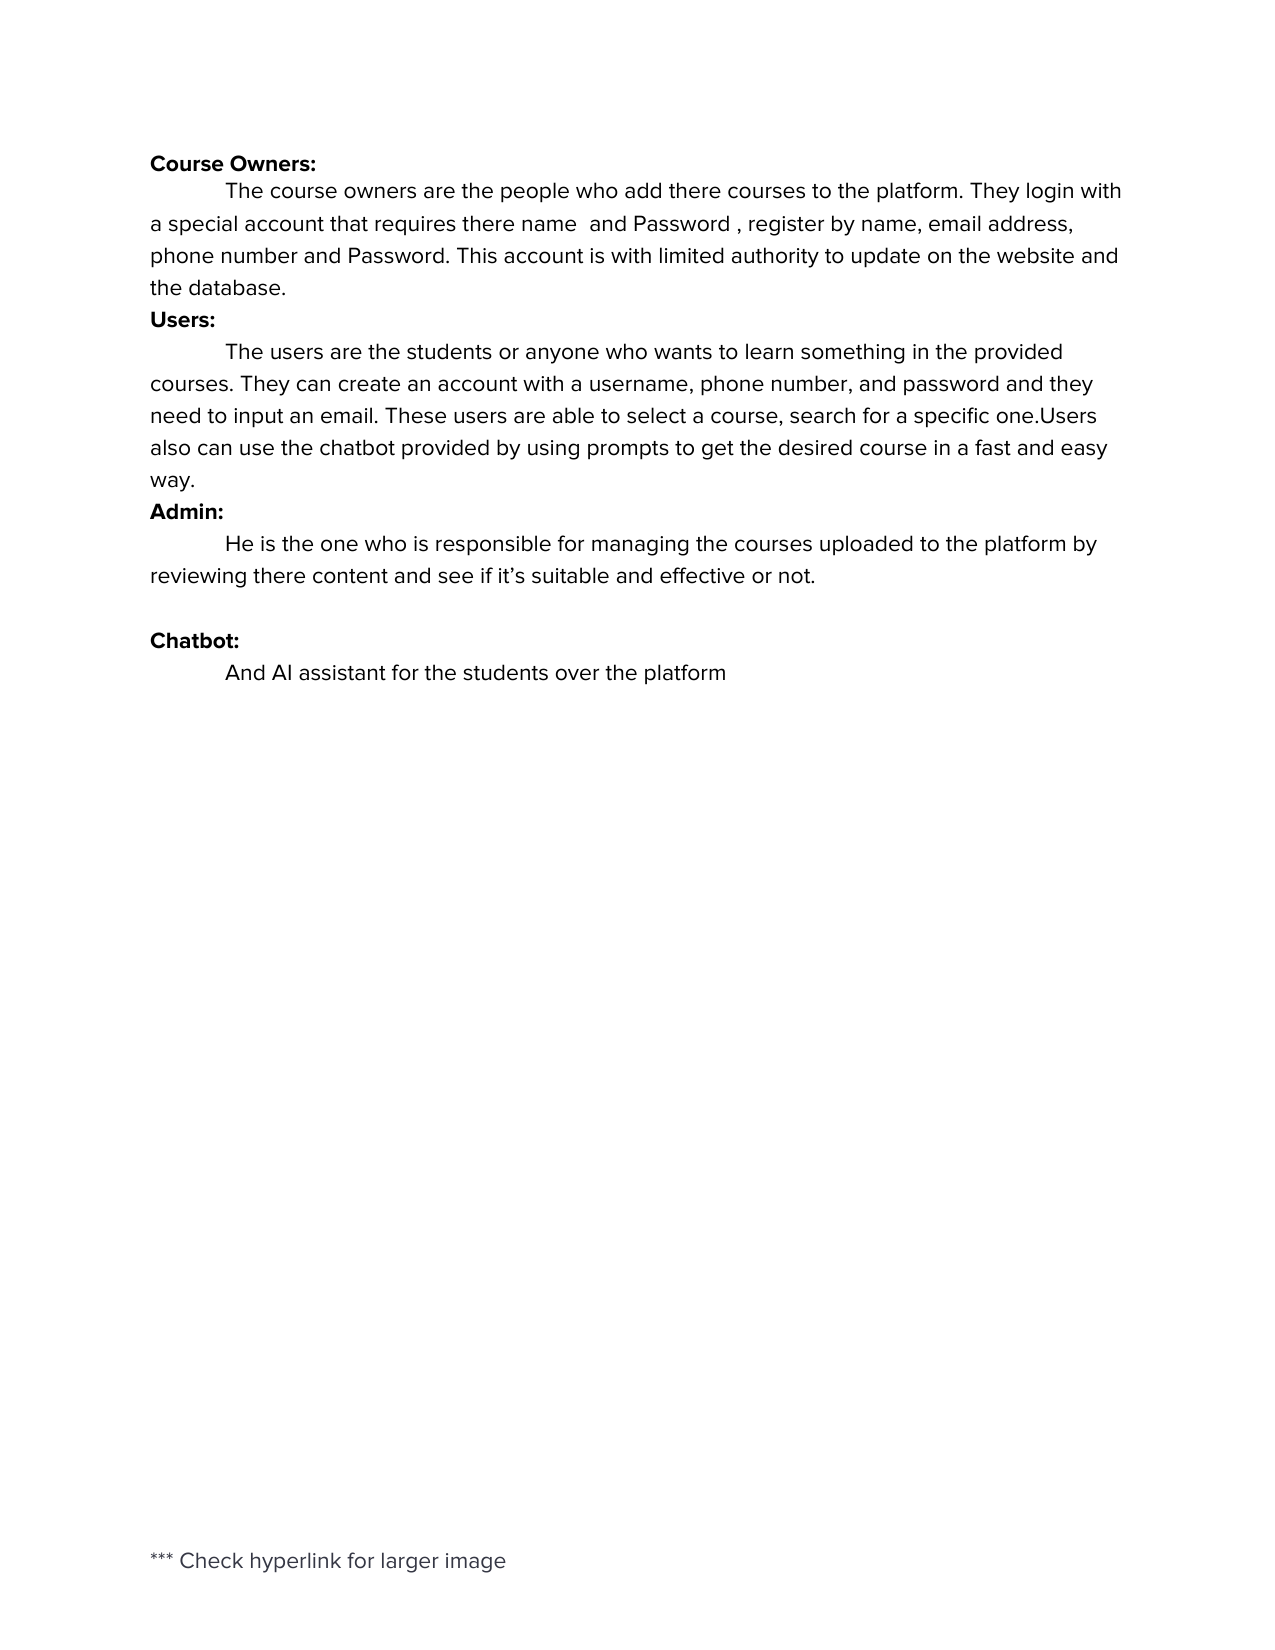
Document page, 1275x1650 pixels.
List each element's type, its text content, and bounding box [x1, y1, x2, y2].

text Users: [150, 306, 1125, 334]
text Course Owners: [150, 150, 1125, 178]
text Admin: [150, 499, 1125, 527]
text And AI assistant for the students over the platform [150, 659, 1125, 687]
text He is the one who is responsible for managing the courses uploaded to the platform by reviewing there content and see if it’s suitable and effective or not. [150, 531, 1125, 591]
text The users are the students or anyone who wants to learn something in the provided courses. They can create an account with a username, phone number, and password and they need to input an email. These users are able to select a course, search for a specific one.Users also can use the chatbot provided by using prompts to get the desired course in a fast and easy way. [150, 338, 1125, 494]
text The course owners are the people who add there courses to the platform. They login with a special account that requires there name and Password , register by name, email address, phone number and Password. This account is with limited authority to update on the website and the database. [150, 178, 1125, 302]
text Chatbot: [150, 627, 1125, 655]
